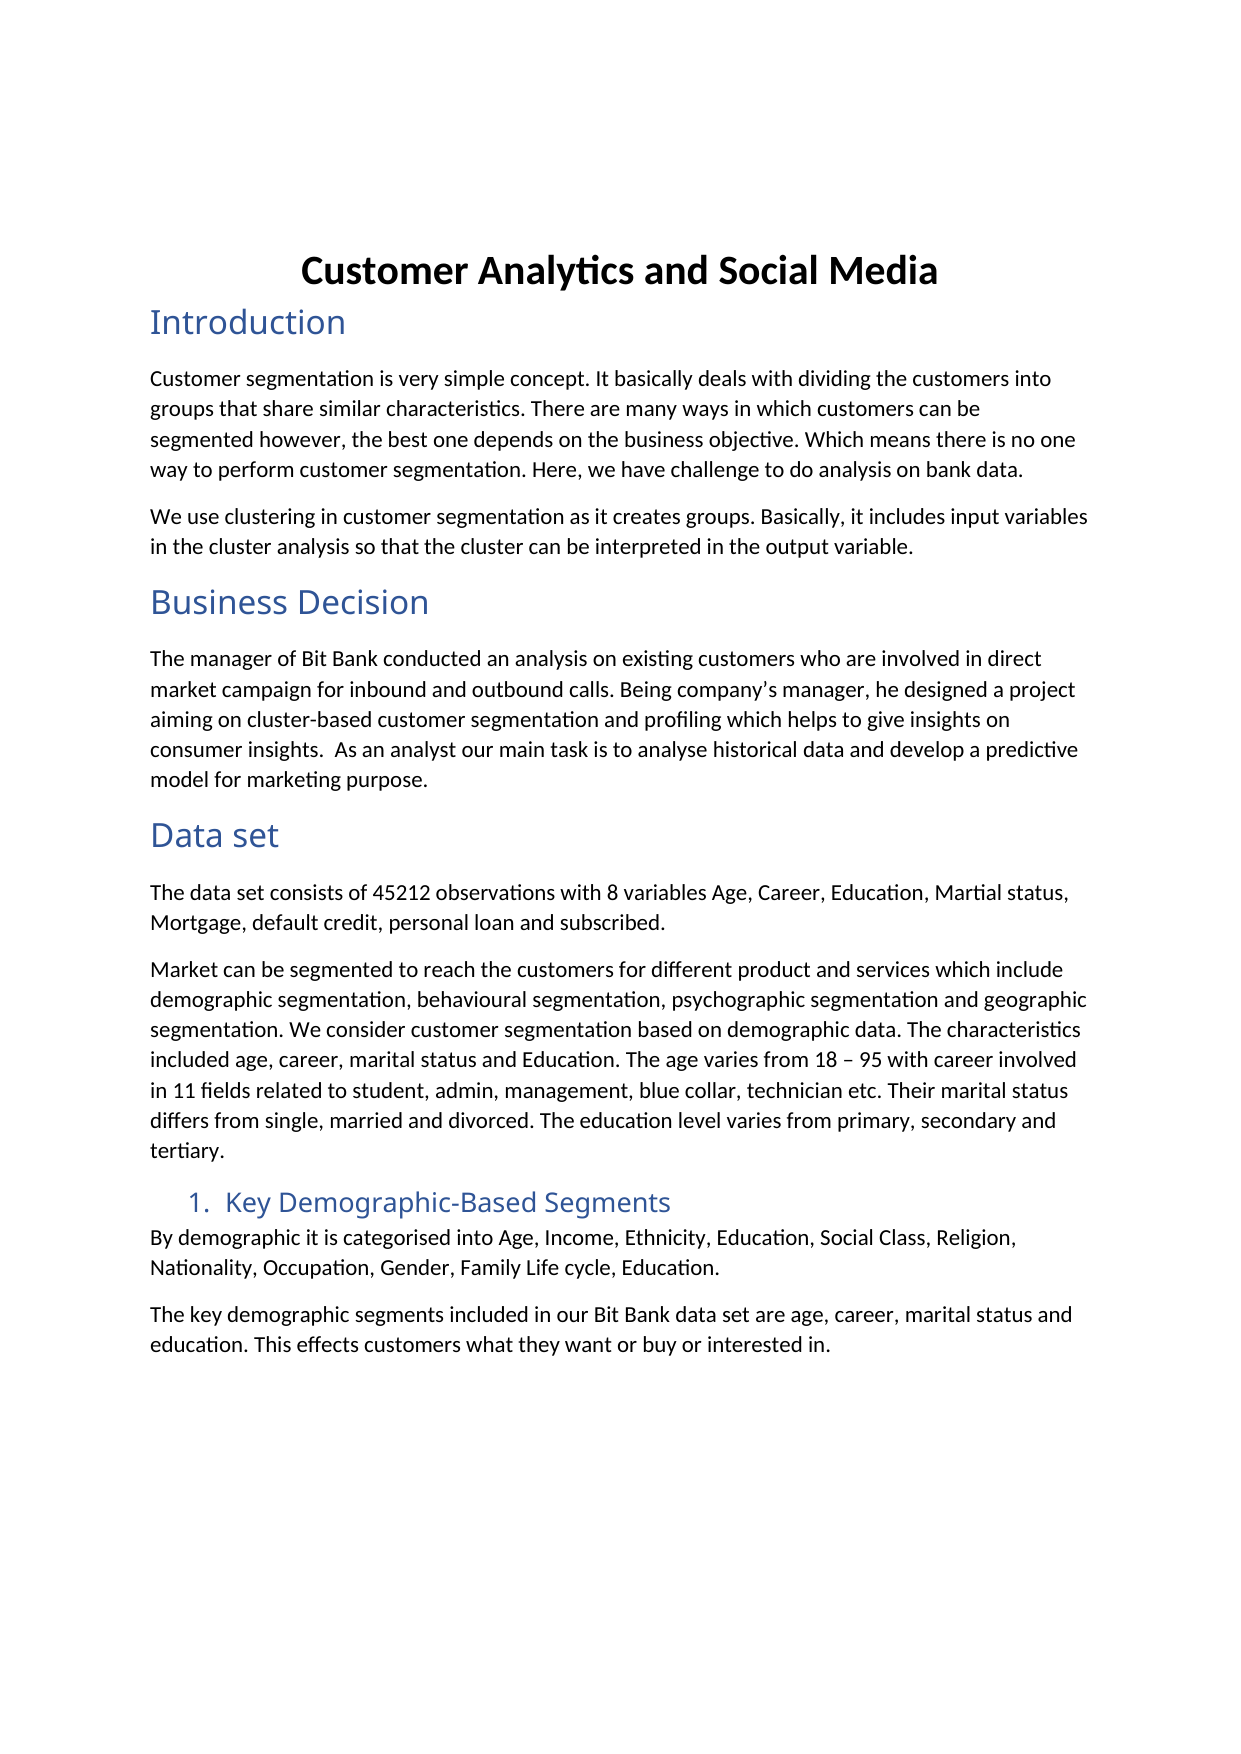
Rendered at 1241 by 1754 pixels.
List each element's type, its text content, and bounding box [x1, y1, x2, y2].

text The manager of Bit Bank conducted an analysis on existing customers who are involved in direct market campaign for inbound and outbound calls. Being company’s manager, he designed a project aiming on cluster-based customer segmentation and profiling which helps to give insights on consumer insights. As an analyst our main task is to analyse historical data and develop a predictive model for marketing purpose. [150, 644, 1090, 793]
text Data set [150, 812, 1090, 858]
text Introduction [150, 299, 1090, 344]
subtitle Key Demographic-Based Segments [187, 1183, 1090, 1220]
text Customer segmentation is very simple concept. It basically deals with dividing the customers into groups that share similar characteristics. There are many ways in which customers can be segmented however, the best one depends on the business objective. Which means there is no one way to perform customer segmentation. Here, we have challenge to do analysis on bank data. [150, 364, 1090, 483]
text By demographic it is categorised into Age, Income, Ethnicity, Education, Social Class, Religion, Nationality, Occupation, Gender, Family Life cycle, Education. [150, 1223, 1090, 1281]
text The key demographic segments included in our Bit Bank data set are age, career, marital status and education. This effects customers what they want or buy or interested in. [150, 1300, 1090, 1358]
text Customer Analytics and Social Media [150, 244, 1090, 294]
text We use clustering in customer segmentation as it creates groups. Basically, it includes input variables in the cluster analysis so that the cluster can be interpreted in the output variable. [150, 502, 1090, 560]
text The data set consists of 45212 observations with 8 variables Age, Career, Education, Martial status, Mortgage, default credit, personal loan and subscribed. [150, 878, 1090, 936]
text Business Decision [150, 579, 1090, 624]
text Market can be segmented to reach the customers for different product and services which include demographic segmentation, behavioural segmentation, psychographic segmentation and geographic segmentation. We consider customer segmentation based on demographic data. The characteristics included age, career, marital status and Education. The age varies from 18 – 95 with career involved in 11 fields related to student, admin, management, blue collar, technician etc. Their marital status differs from single, married and divorced. The education level varies from primary, secondary and tertiary. [150, 955, 1090, 1164]
